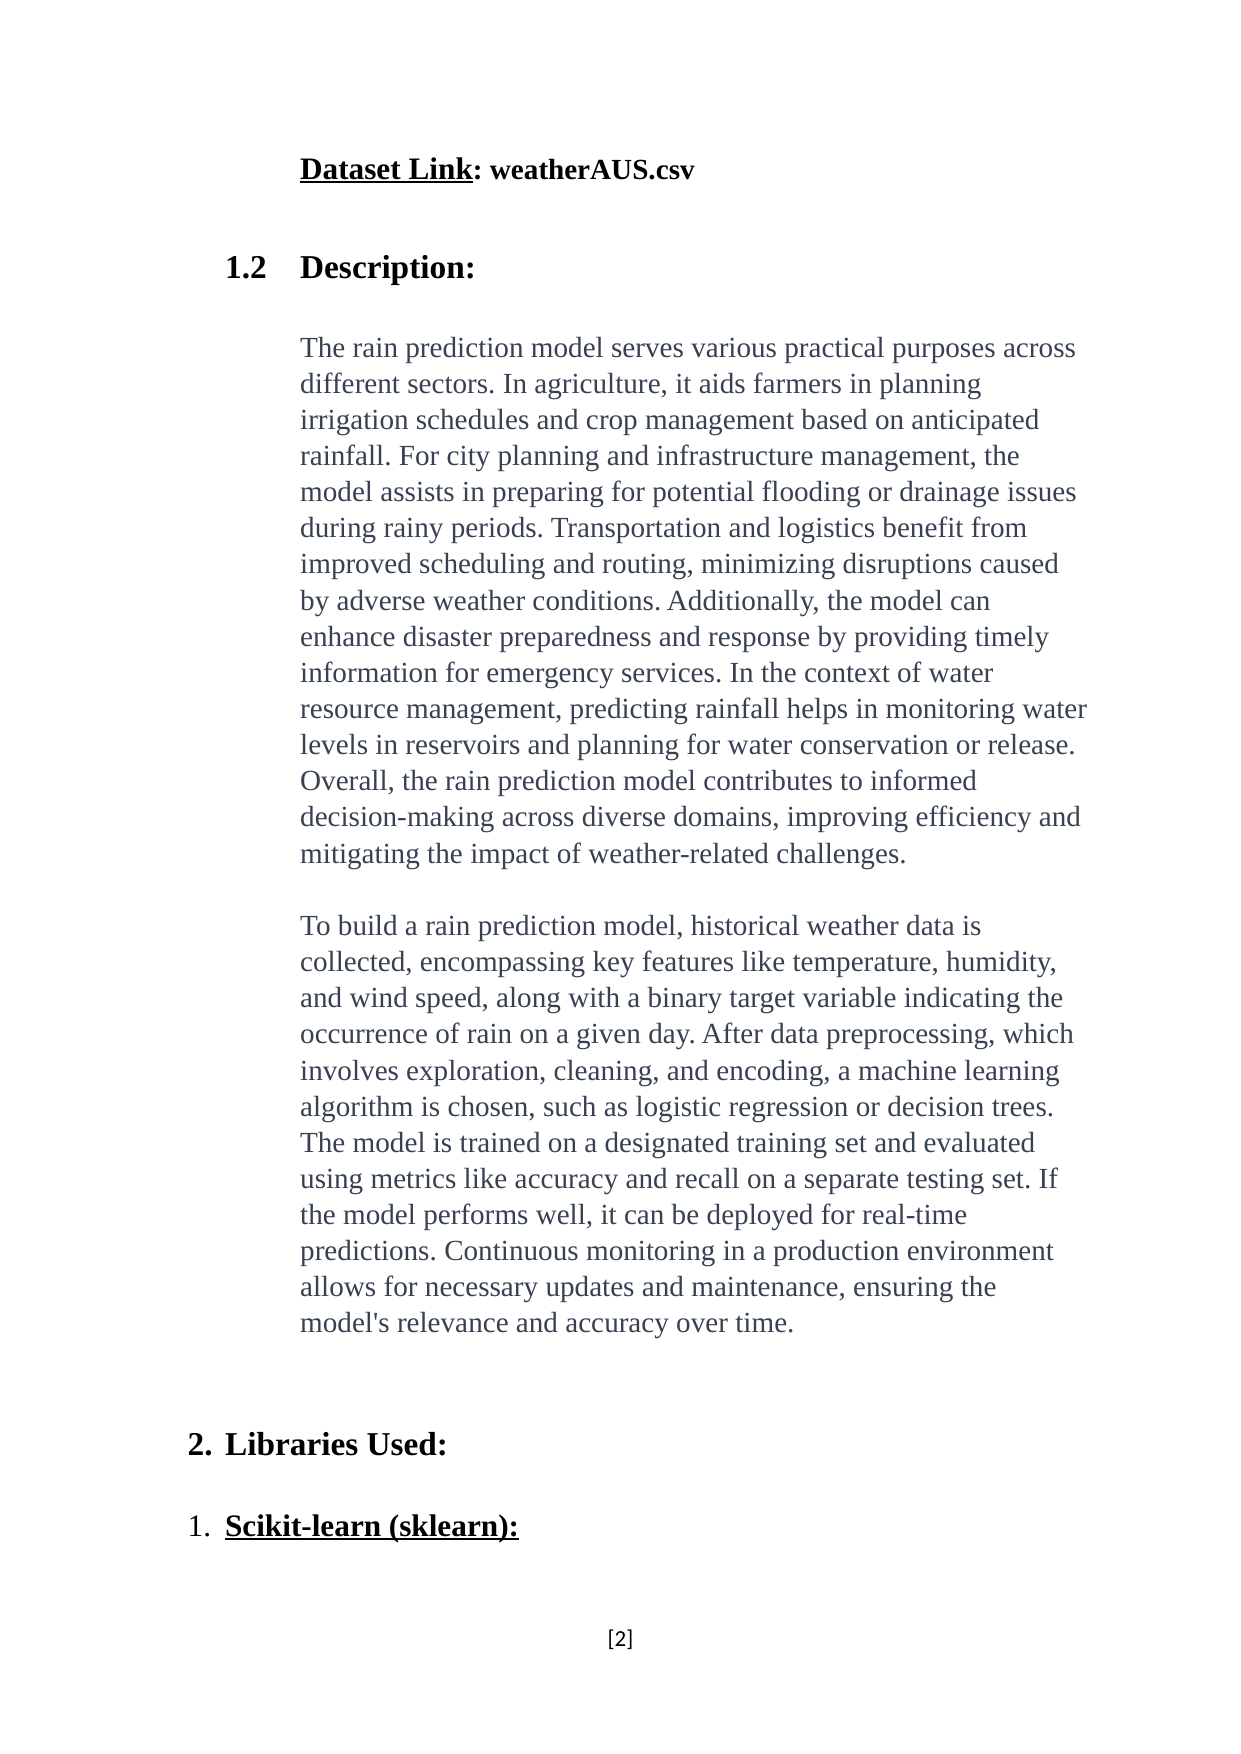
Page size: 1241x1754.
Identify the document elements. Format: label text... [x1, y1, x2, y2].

list To build a rain prediction model, historical weather data is collected, encompassing key features like temperature, humidity, and wind speed, along with a binary target variable indicating the occurrence of rain on a given day. After data preprocessing, which involves exploration, cleaning, and encoding, a machine learning algorithm is chosen, such as logistic regression or decision trees. The model is trained on a designated training set and evaluated using metrics like accuracy and recall on a separate testing set. If the model performs well, it can be deployed for real-time predictions. Continuous monitoring in a production environment allows for necessary updates and maintenance, ensuring the model's relevance and accuracy over time. [300, 908, 1090, 1339]
list The rain prediction model serves various practical purposes across different sectors. In agriculture, it aids farmers in planning irrigation schedules and crop management based on anticipated rainfall. For city planning and infrastructure management, the model assists in preparing for potential flooding or drainage issues during rainy periods. Transportation and logistics benefit from improved scheduling and routing, minimizing disruptions caused by adverse weather conditions. Additionally, the model can enhance disaster preparedness and response by providing timely information for emergency services. In the context of water resource management, predicting rainfall helps in monitoring water levels in reservoirs and planning for water conservation or release. Overall, the rain prediction model contributes to informed decision-making across diverse domains, improving efficiency and mitigating the impact of weather-related challenges. [300, 330, 1090, 869]
text Dataset Link: weatherAUS.csv [150, 150, 1090, 186]
list Scikit-learn (sklearn): [187, 1507, 1090, 1543]
list Libraries Used: [187, 1424, 1090, 1463]
list Description: [225, 247, 1090, 285]
